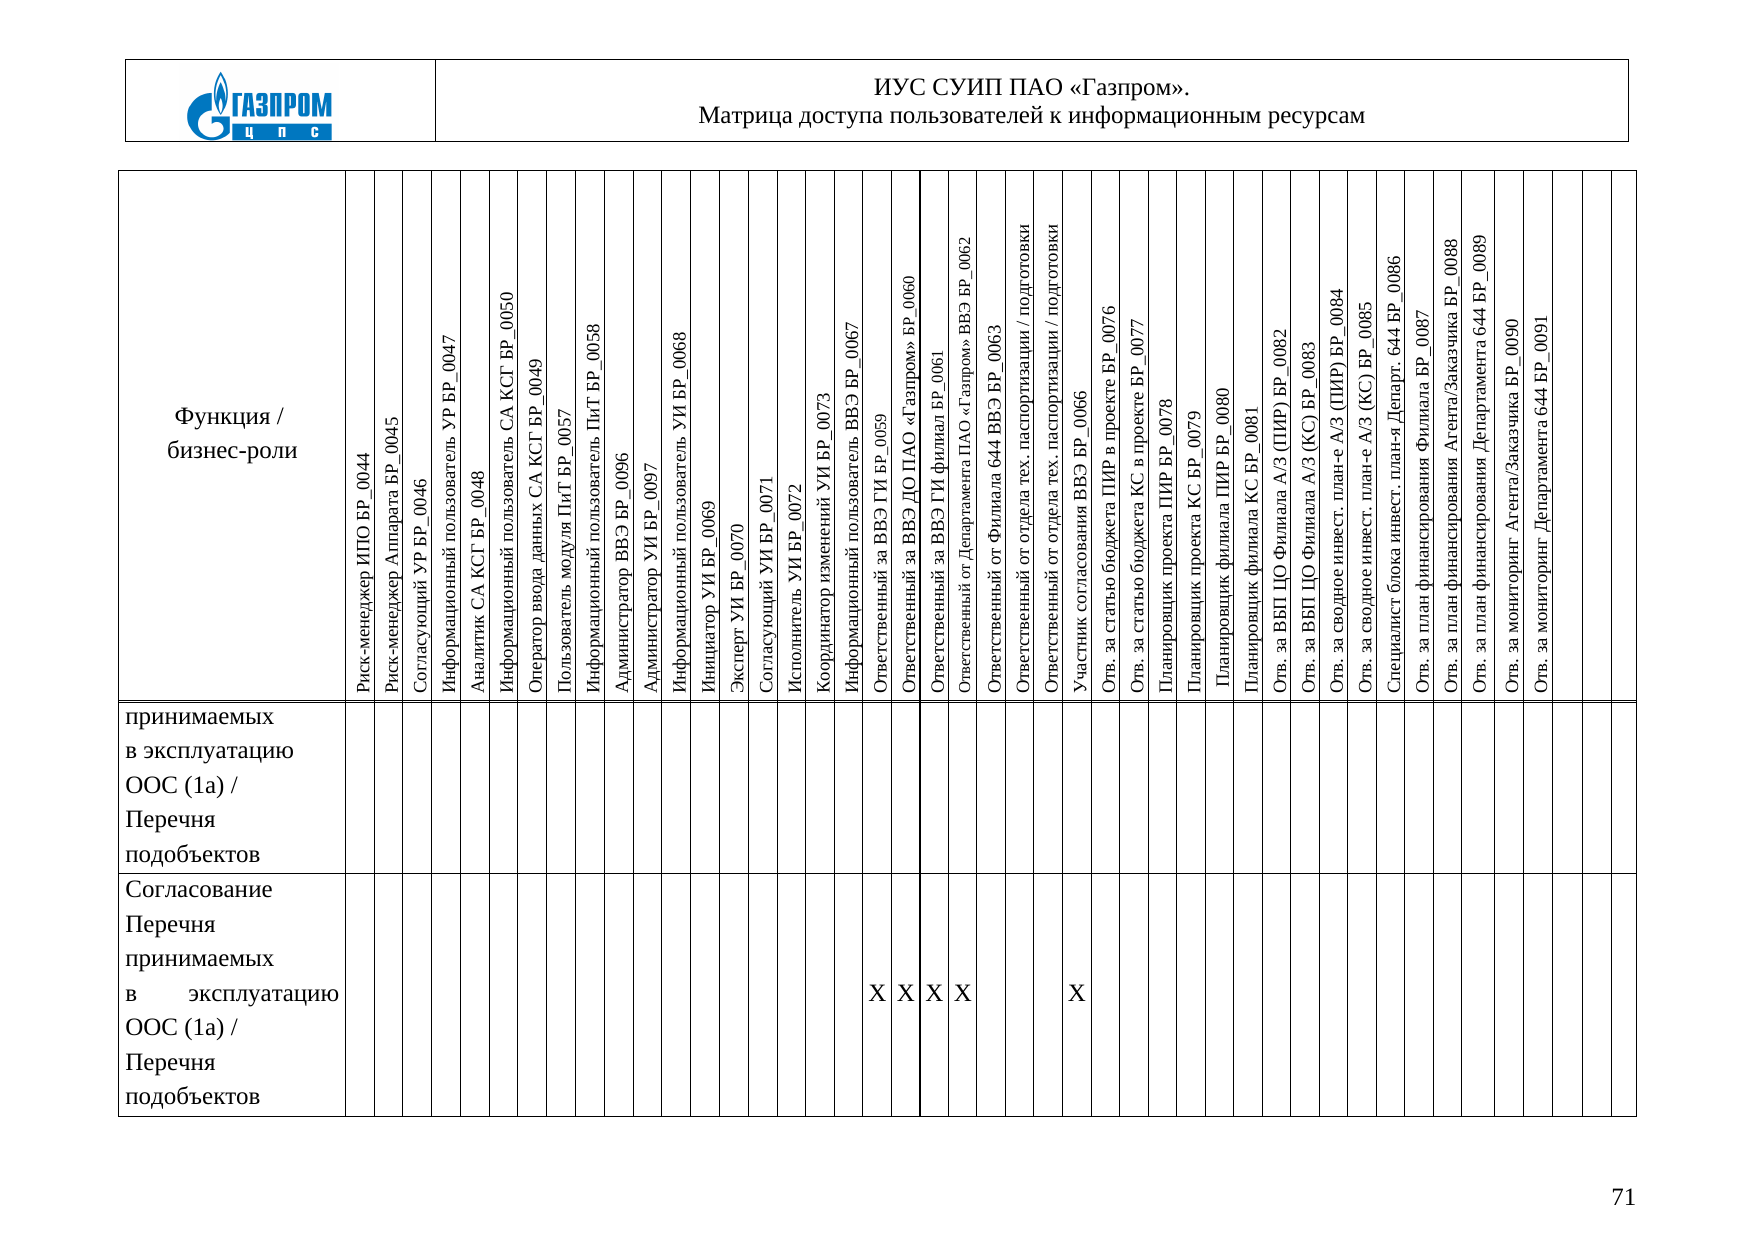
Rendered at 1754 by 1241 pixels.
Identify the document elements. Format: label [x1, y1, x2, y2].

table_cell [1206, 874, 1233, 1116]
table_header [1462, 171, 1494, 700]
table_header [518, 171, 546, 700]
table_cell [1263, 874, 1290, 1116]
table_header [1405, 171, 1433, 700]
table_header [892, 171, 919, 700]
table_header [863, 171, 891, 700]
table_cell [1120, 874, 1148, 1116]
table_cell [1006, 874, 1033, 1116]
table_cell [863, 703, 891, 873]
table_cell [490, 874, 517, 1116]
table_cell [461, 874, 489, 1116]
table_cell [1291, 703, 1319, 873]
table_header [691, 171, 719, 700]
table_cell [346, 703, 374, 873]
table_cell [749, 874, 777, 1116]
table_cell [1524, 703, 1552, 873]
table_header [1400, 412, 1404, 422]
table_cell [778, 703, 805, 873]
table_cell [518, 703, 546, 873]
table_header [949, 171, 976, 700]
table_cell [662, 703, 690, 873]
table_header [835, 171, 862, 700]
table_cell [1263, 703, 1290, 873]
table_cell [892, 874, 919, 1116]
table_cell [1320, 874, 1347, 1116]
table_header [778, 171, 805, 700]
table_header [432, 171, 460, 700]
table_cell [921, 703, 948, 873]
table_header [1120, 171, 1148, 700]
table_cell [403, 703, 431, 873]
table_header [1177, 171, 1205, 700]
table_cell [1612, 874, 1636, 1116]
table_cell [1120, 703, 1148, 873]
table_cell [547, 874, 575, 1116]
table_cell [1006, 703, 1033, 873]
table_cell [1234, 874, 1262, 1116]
picture [178, 63, 339, 141]
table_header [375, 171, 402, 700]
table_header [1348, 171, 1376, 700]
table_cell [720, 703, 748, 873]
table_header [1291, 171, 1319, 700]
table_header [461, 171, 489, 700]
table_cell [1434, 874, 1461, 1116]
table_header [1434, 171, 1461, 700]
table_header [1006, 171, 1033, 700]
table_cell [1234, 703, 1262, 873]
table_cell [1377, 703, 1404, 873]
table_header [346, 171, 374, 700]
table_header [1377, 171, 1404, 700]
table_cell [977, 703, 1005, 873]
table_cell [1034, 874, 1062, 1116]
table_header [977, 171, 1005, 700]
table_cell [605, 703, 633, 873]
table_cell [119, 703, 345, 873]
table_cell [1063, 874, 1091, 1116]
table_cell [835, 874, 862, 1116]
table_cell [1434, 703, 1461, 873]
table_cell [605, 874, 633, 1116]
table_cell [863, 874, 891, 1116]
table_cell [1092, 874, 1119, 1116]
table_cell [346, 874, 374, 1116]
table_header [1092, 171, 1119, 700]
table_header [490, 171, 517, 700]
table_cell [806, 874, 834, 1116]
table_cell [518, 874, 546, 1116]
picture [178, 142, 339, 148]
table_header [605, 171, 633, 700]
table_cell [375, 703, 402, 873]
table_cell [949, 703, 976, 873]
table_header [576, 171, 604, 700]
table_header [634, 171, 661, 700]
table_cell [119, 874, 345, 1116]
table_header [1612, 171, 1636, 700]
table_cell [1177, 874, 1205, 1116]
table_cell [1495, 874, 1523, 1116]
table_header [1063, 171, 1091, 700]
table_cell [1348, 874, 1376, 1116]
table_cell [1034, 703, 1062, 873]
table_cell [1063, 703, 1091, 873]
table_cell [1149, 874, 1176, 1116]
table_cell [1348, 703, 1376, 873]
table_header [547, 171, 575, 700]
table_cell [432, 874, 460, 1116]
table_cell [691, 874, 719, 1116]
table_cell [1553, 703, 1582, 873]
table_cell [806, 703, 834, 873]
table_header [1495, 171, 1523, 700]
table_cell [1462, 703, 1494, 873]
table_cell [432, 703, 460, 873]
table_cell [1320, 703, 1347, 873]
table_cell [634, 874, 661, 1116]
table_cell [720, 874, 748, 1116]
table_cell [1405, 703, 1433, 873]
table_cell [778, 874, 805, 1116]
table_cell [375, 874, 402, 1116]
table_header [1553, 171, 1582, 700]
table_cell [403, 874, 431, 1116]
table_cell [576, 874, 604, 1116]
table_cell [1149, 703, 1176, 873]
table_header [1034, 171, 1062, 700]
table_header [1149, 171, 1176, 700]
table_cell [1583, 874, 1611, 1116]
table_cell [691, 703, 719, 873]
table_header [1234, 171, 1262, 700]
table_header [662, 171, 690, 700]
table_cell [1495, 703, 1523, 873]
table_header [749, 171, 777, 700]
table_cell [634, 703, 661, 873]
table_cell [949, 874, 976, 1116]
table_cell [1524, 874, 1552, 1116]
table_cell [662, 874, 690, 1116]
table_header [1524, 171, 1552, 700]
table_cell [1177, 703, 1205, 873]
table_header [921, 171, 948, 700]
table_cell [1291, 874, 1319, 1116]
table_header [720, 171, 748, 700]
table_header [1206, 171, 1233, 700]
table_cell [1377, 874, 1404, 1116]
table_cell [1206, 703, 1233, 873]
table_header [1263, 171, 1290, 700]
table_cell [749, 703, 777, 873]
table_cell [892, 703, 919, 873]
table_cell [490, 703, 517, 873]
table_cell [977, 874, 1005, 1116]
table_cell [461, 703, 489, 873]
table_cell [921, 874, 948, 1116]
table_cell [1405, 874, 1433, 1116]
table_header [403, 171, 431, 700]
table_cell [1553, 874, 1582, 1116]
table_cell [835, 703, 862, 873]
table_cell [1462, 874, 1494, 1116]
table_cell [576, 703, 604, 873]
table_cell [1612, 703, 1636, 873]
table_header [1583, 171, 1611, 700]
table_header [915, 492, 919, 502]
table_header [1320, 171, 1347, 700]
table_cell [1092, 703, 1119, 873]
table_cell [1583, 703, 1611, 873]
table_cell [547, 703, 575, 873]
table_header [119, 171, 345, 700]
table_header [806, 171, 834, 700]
